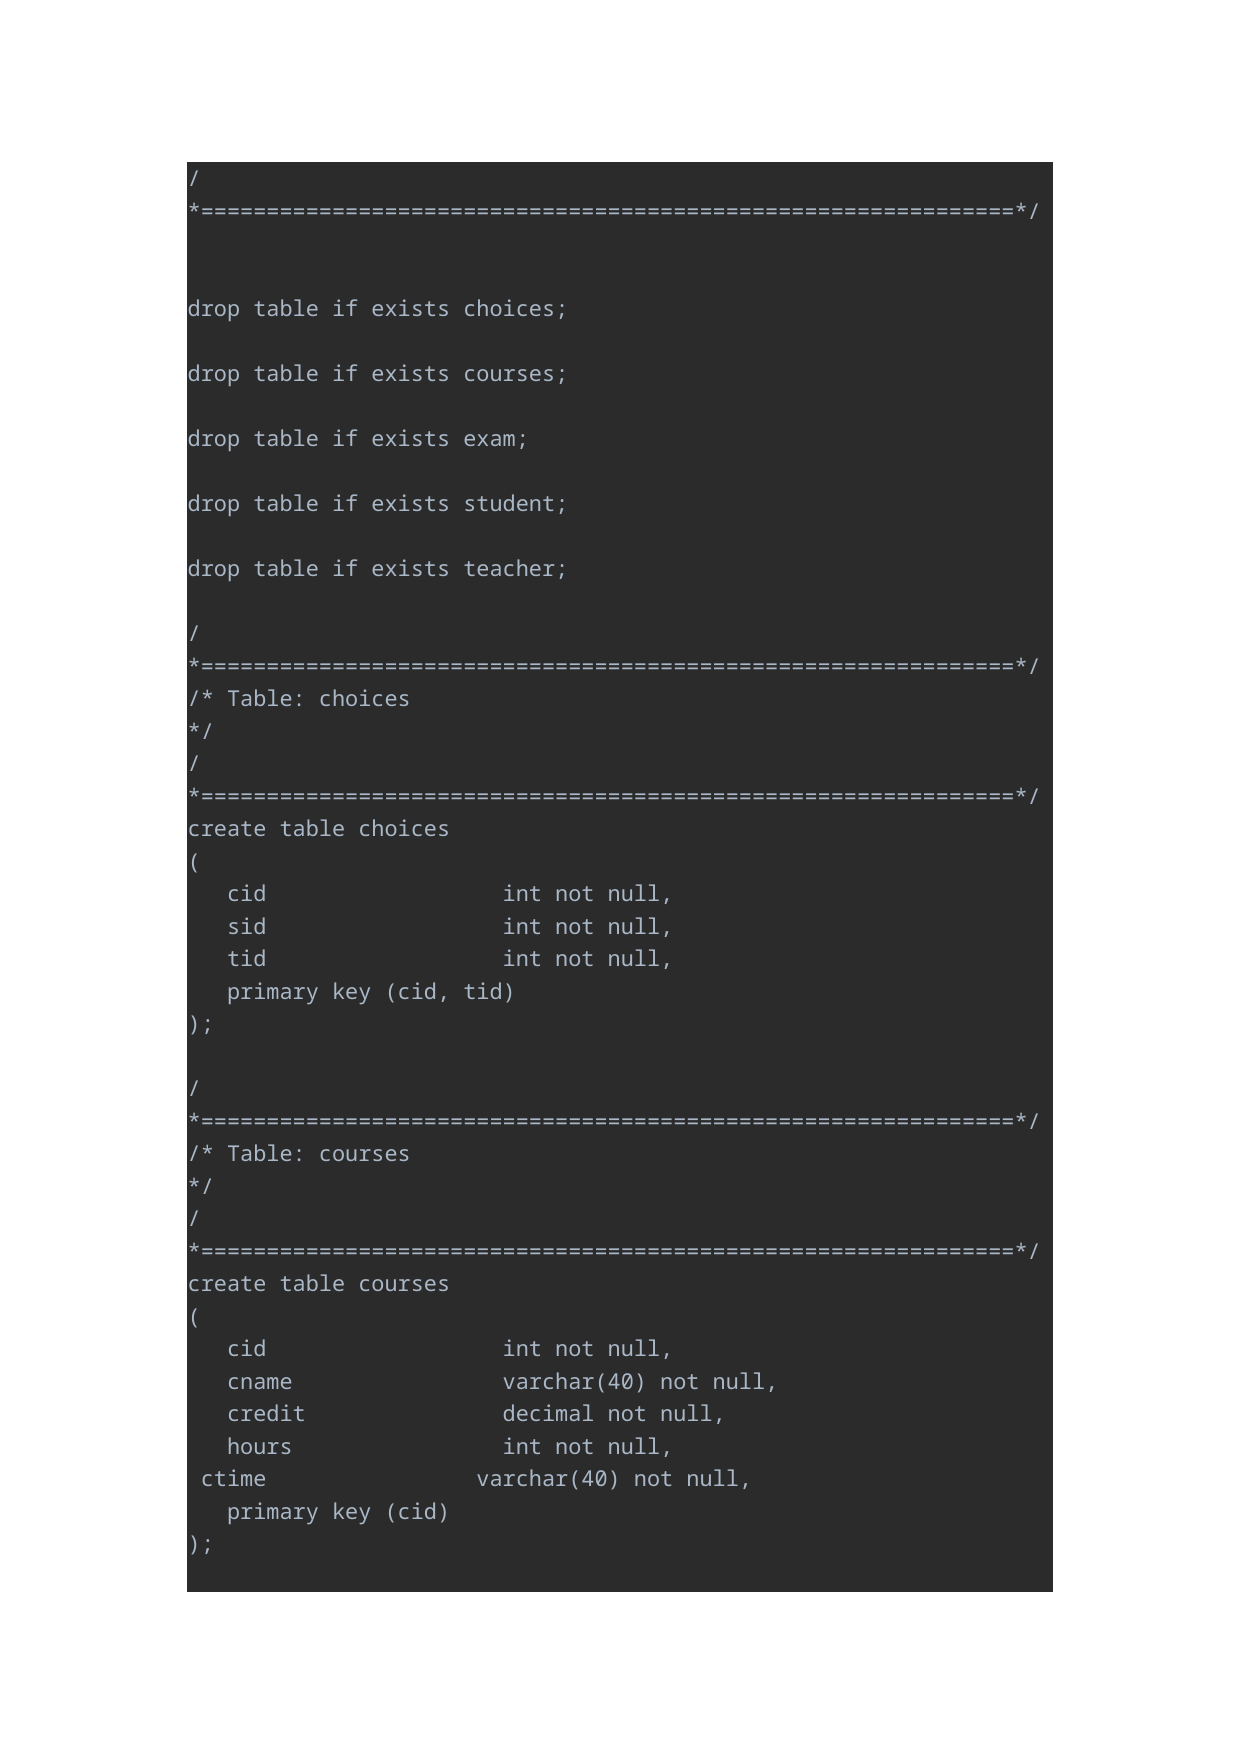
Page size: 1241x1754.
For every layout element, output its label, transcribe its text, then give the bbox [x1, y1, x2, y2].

text cname varchar(40) not null, [187, 1364, 1053, 1397]
text /*==============================================================*/ [187, 617, 1053, 682]
text ); [187, 1007, 1053, 1039]
text hours int not null, [187, 1429, 1053, 1462]
text ); [187, 1527, 1053, 1559]
text ( [187, 1299, 1053, 1332]
text /* Table: choices */ [187, 682, 1053, 747]
text drop table if exists student; [187, 487, 1053, 519]
text /* Table: courses */ [187, 1137, 1053, 1202]
text drop table if exists choices; [187, 292, 1053, 324]
text drop table if exists exam; [187, 422, 1053, 454]
text ( [187, 844, 1053, 877]
text create table choices [187, 812, 1053, 844]
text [187, 162, 1053, 227]
text credit decimal not null, [187, 1397, 1053, 1429]
text drop table if exists teacher; [187, 552, 1053, 584]
text primary key (cid, tid) [187, 974, 1053, 1007]
text cid int not null, [187, 877, 1053, 909]
text drop table if exists courses; [187, 357, 1053, 389]
text ctime varchar(40) not null, [187, 1462, 1053, 1494]
text cid int not null, [187, 1332, 1053, 1364]
text tid int not null, [187, 942, 1053, 974]
text /*==============================================================*/ [187, 1072, 1053, 1137]
text create table courses [187, 1267, 1053, 1299]
text /*==============================================================*/ [187, 747, 1053, 812]
text primary key (cid) [187, 1494, 1053, 1527]
text sid int not null, [187, 909, 1053, 942]
text /*==============================================================*/ [187, 1202, 1053, 1267]
